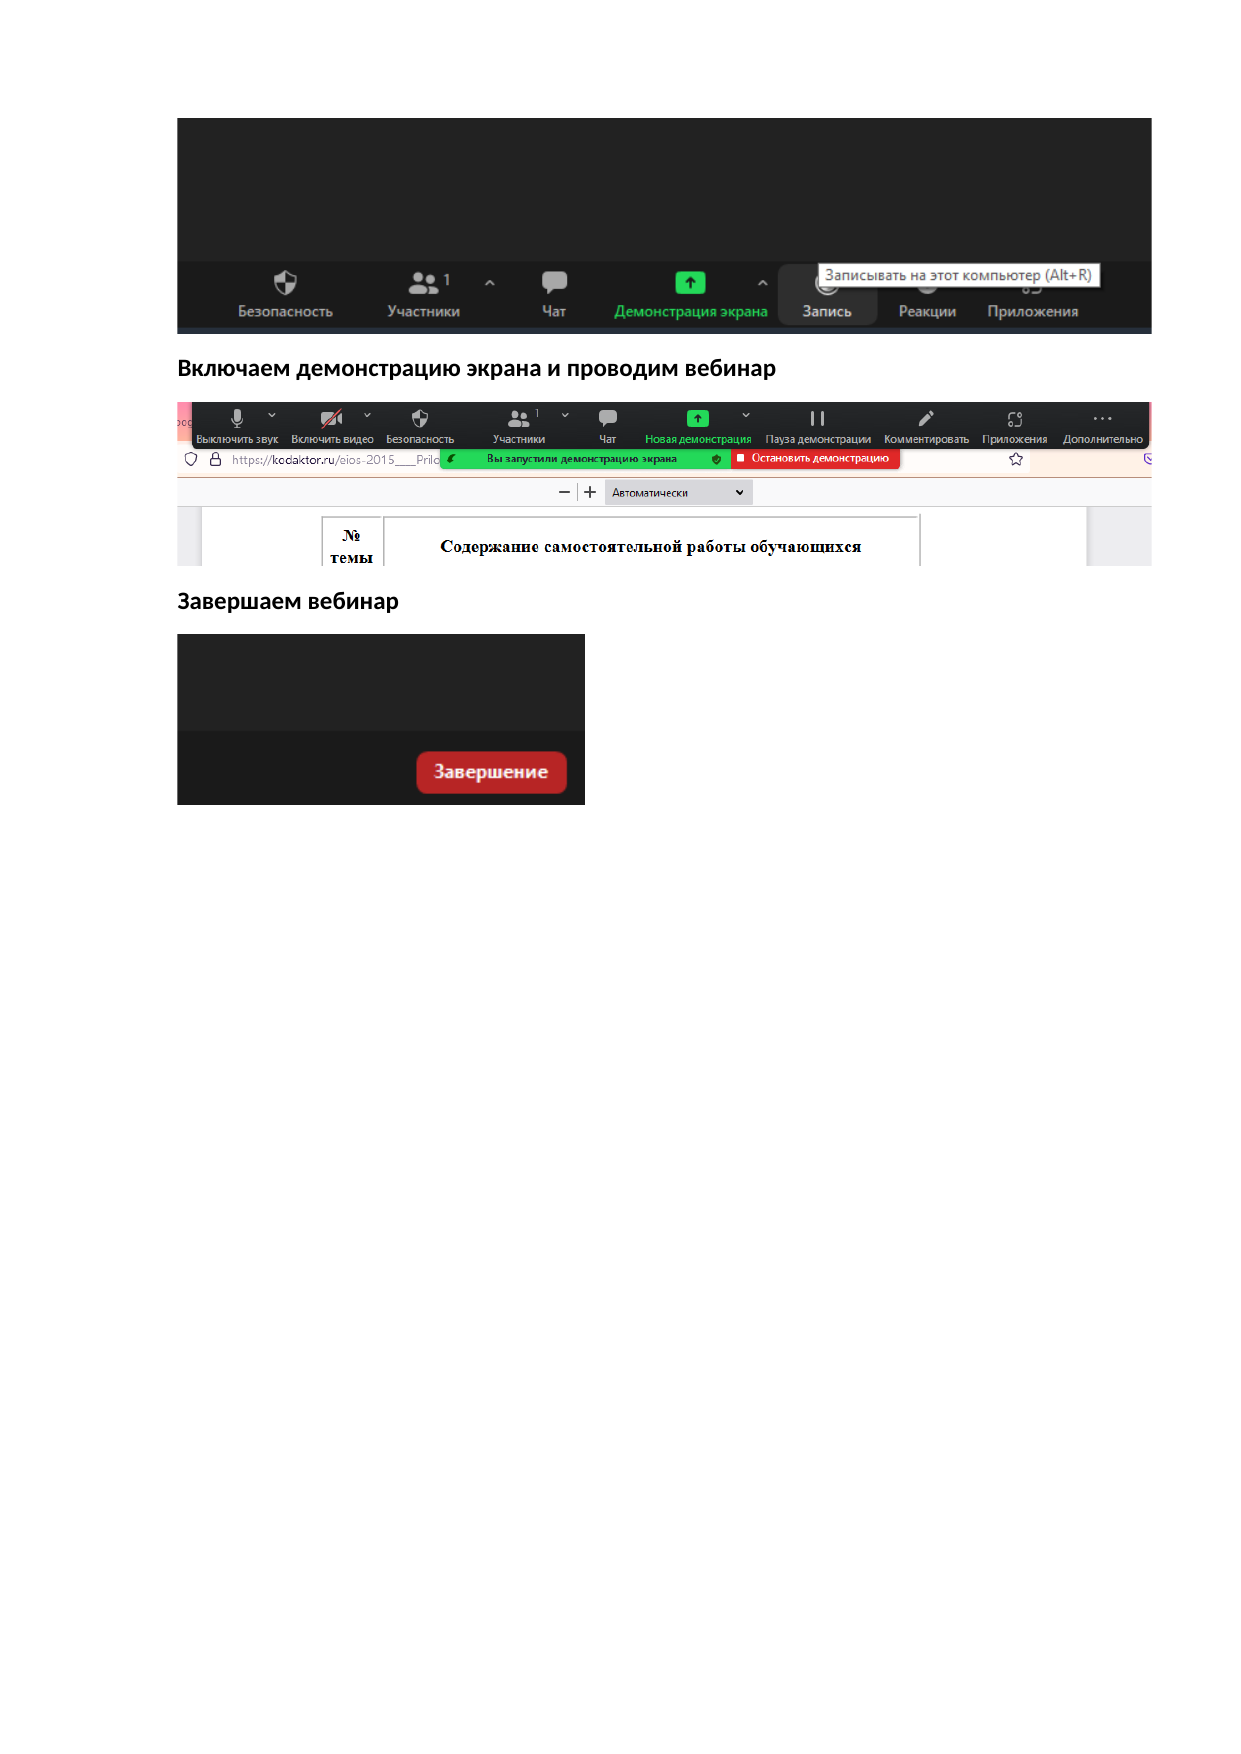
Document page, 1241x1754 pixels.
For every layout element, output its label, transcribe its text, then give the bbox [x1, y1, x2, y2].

text Завершаем вебинар [177, 585, 1152, 615]
text Включаем демонстрацию экрана и проводим вебинар [177, 352, 1152, 383]
picture [177, 118, 1152, 334]
picture [177, 402, 1152, 566]
picture [177, 634, 585, 805]
